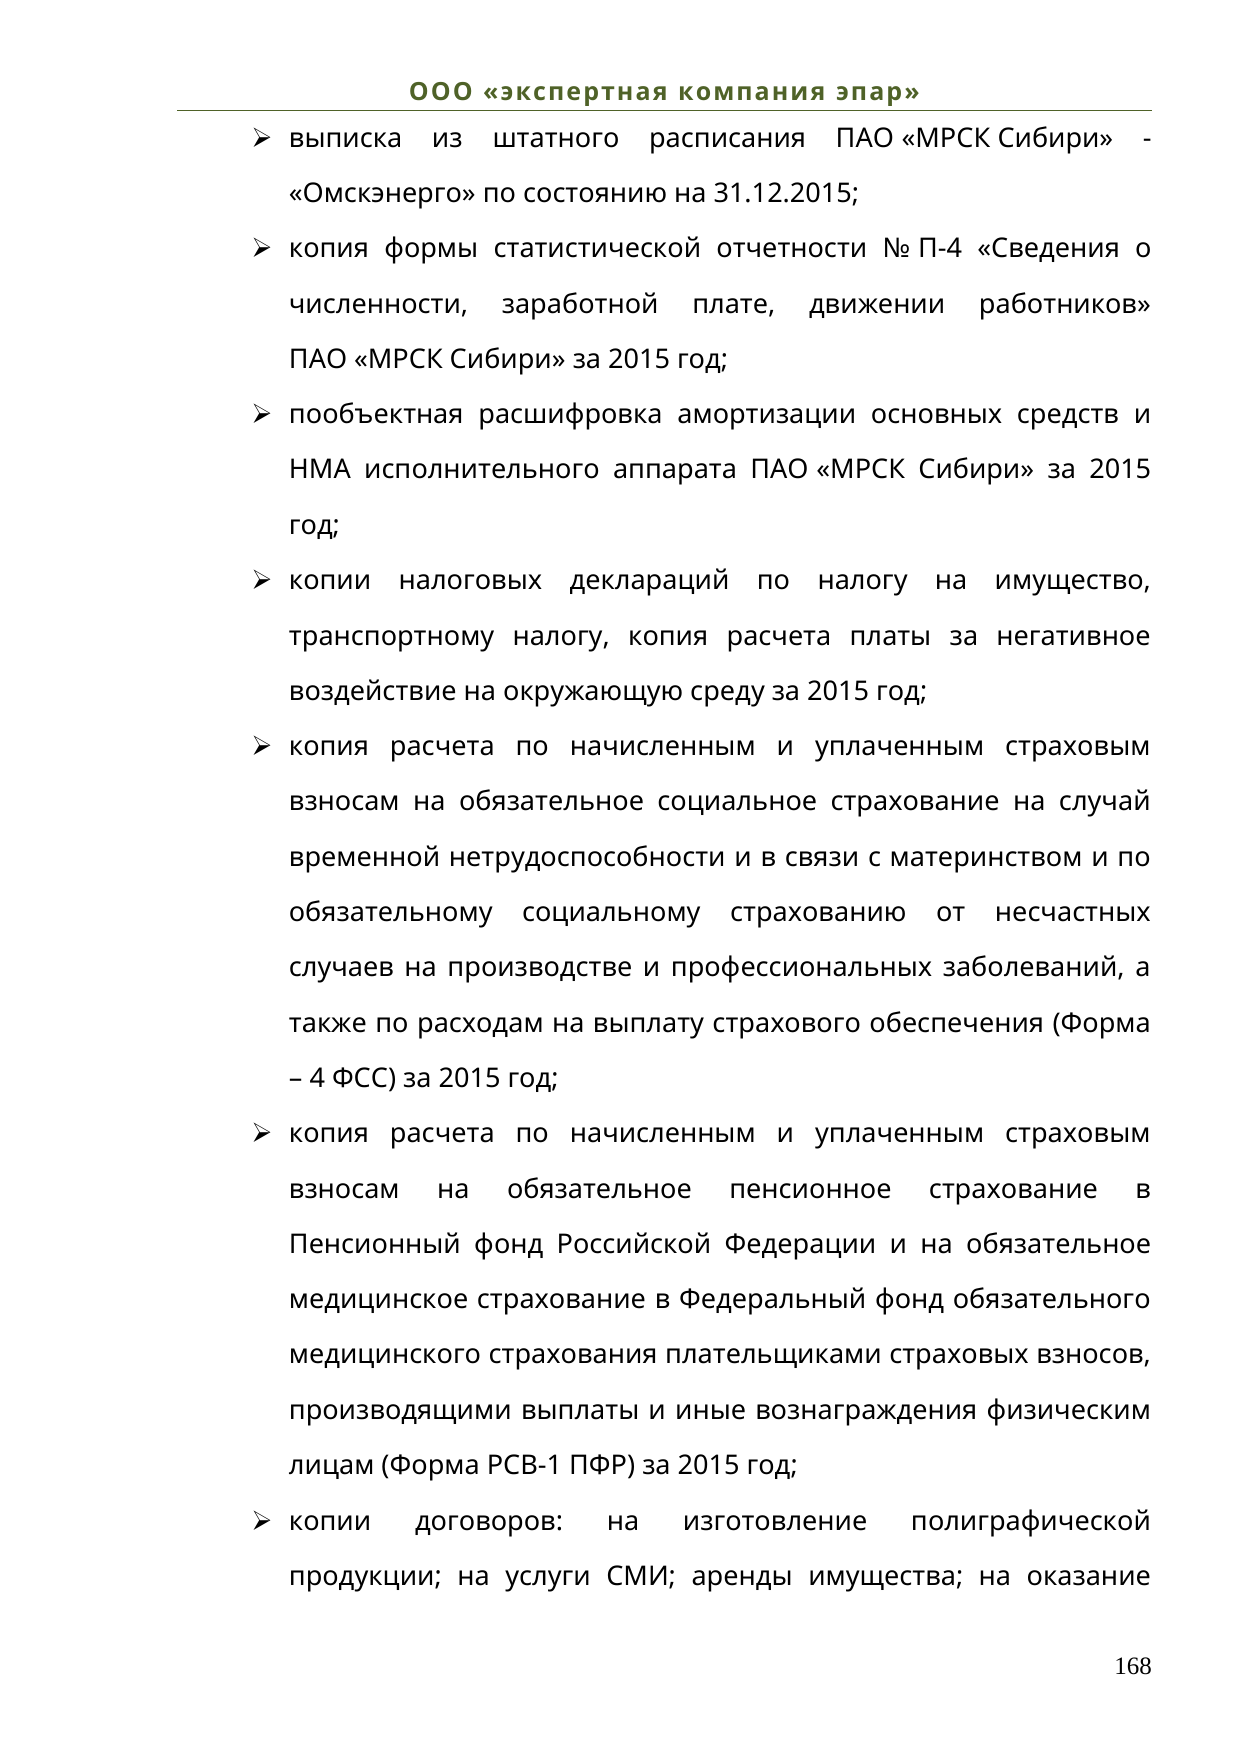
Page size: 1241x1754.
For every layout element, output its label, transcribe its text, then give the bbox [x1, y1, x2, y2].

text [251, 1501, 1152, 1593]
text копия расчета по начисленным и уплаченным страховым взносам на обязательное социальное страхование на случай временной нетрудоспособности и в связи с материнством и по обязательному социальному страхованию от несчастных случаев на производстве и профессиональных заболеваний, а также по расходам на выплату страхового обеспечения (Форма – 4 ФСС) за 2015 год; [251, 727, 1152, 1095]
text выписка из штатного расписания ПАО «МРСК Сибири» - «Омскэнерго» по состоянию на 31.12.2015; [251, 118, 1152, 210]
text пообъектная расшифровка амортизации основных средств и НМА исполнительного аппарата ПАО «МРСК Сибири» за 2015 год; [251, 395, 1152, 542]
text копии налоговых деклараций по налогу на имущество, транспортному налогу, копия расчета платы за негативное воздействие на окружающую среду за 2015 год; [251, 561, 1152, 708]
text копия формы статистической отчетности № П-4 «Сведения о численности, заработной плате, движении работников» ПАО «МРСК Сибири» за 2015 год; [251, 229, 1152, 376]
text копия расчета по начисленным и уплаченным страховым взносам на обязательное пенсионное страхование в Пенсионный фонд Российской Федерации и на обязательное медицинское страхование в Федеральный фонд обязательного медицинского страхования плательщиками страховых взносов, производящими выплаты и иные вознаграждения физическим лицам (Форма РСВ-1 ПФР) за 2015 год; [251, 1114, 1152, 1482]
